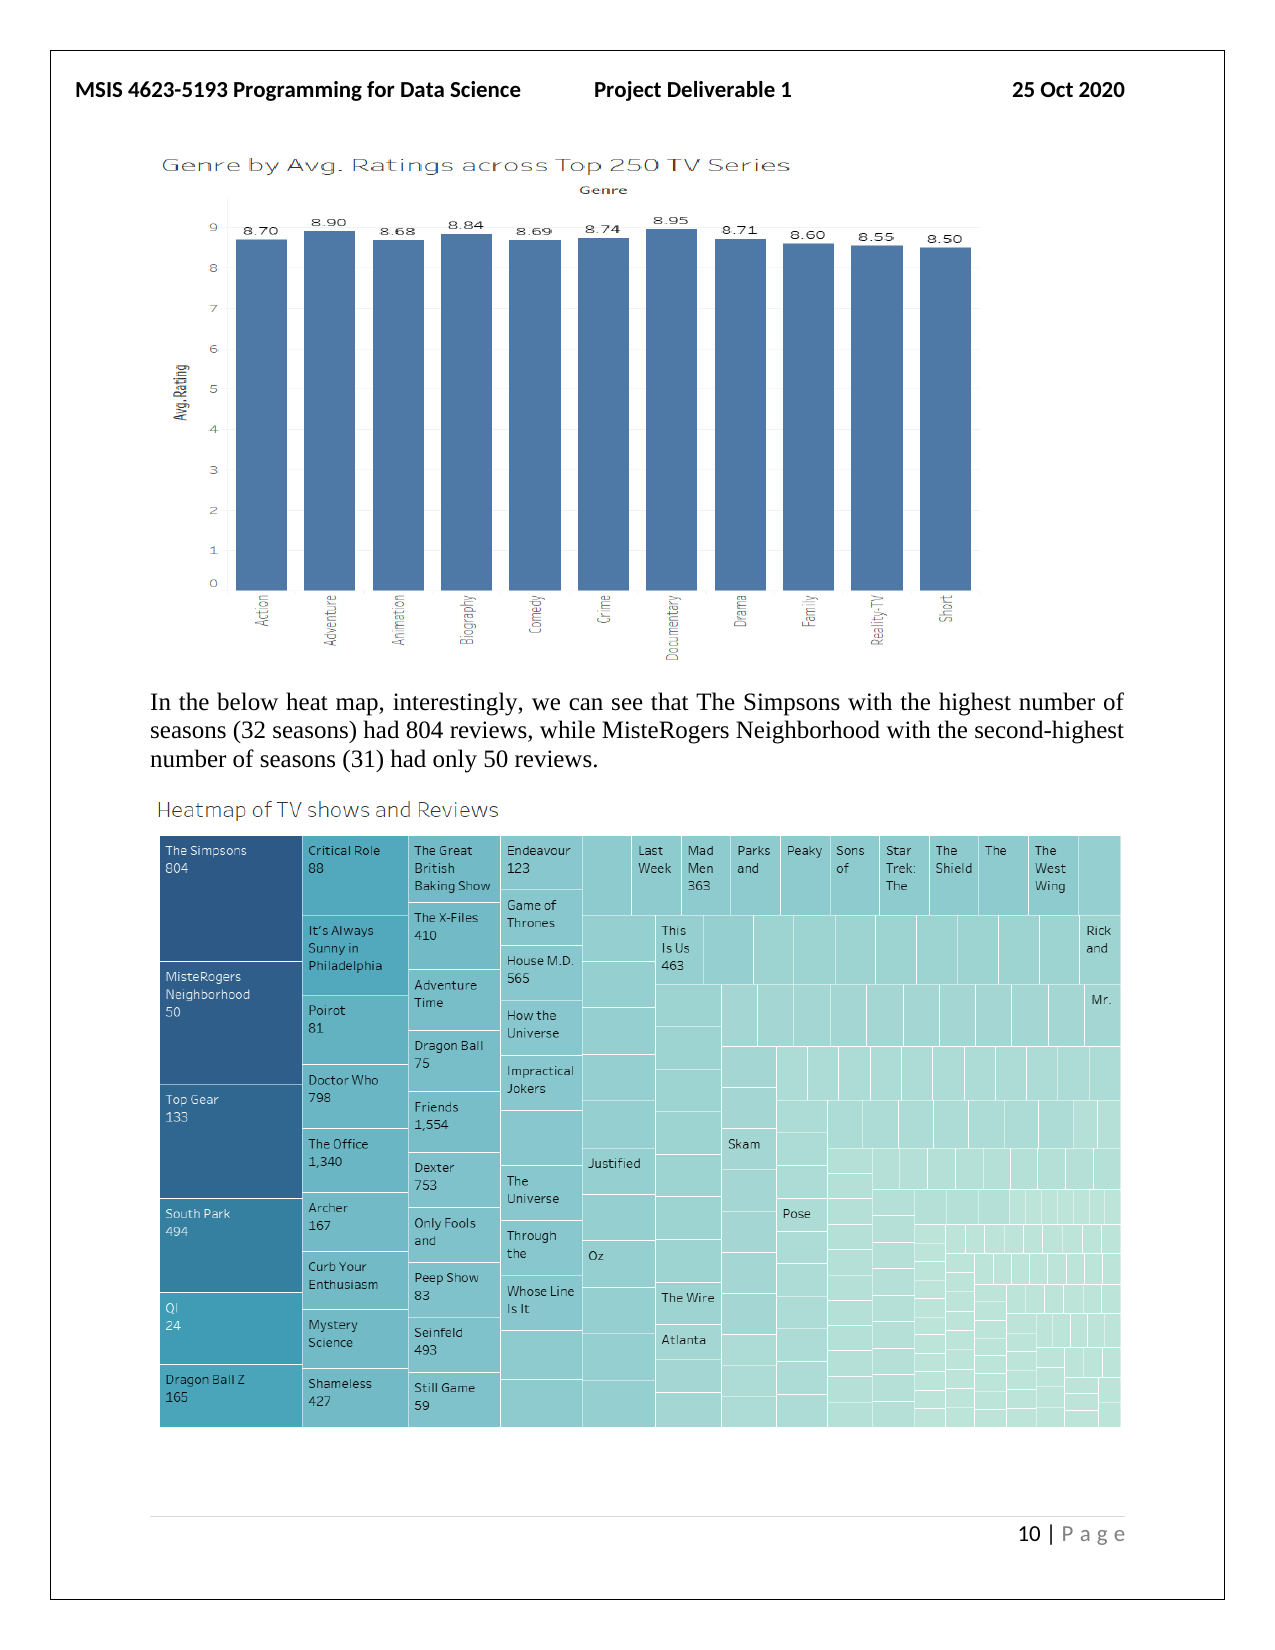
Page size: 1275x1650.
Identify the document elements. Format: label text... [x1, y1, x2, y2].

picture [150, 789, 1125, 1439]
picture [153, 150, 1122, 670]
text In the below heat map, interestingly, we can see that The Simpsons with the highest number of seasons (32 seasons) had 804 reviews, while MisteRogers Neighborhood with the second-highest number of seasons (31) had only 50 reviews. [150, 687, 1125, 773]
